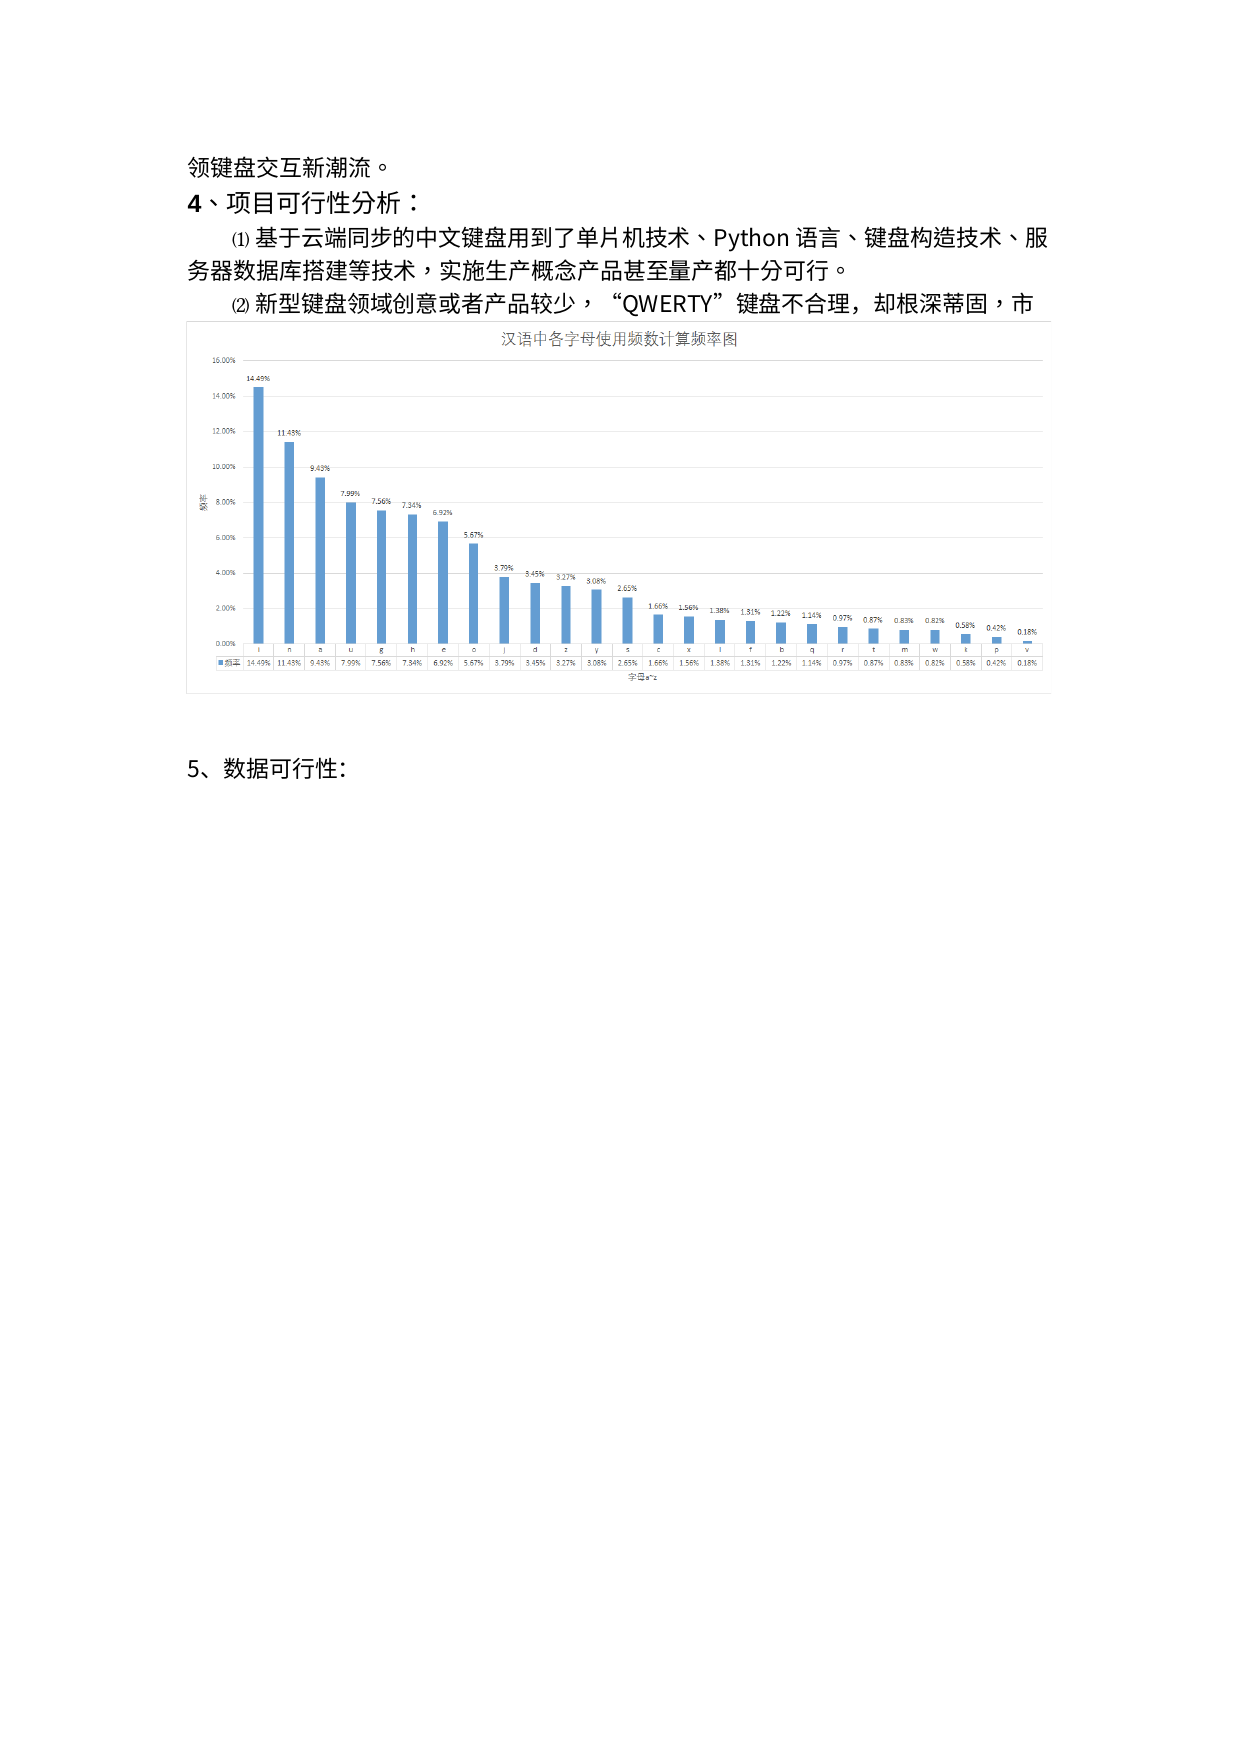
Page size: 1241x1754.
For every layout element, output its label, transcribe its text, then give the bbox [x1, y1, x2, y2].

text 项目目标：对现有键盘进行优化改良，简化键盘使用，便于中文打字，支持个性化配置及云端同步，通过生产推广该键盘，令用户拥有更加流畅舒适的键盘体验，引领键盘交互新潮流。 4、项目可行性分析： ⑴基于云端同步的中文键盘用到了单片机技术、Python 语言、键盘构造技术、服务器数据库搭建等技术，实施生产概念产品甚至量产都十分可行。 [187, 217, 1053, 419]
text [187, 150, 1053, 217]
text ⑵新型键盘领域创意或者产品较少，“QWERTY”键盘不合理，却根深蒂固，市场在这方面有改革创新的需求，有广泛的发展前景。 [187, 419, 1053, 486]
picture [186, 454, 1052, 827]
